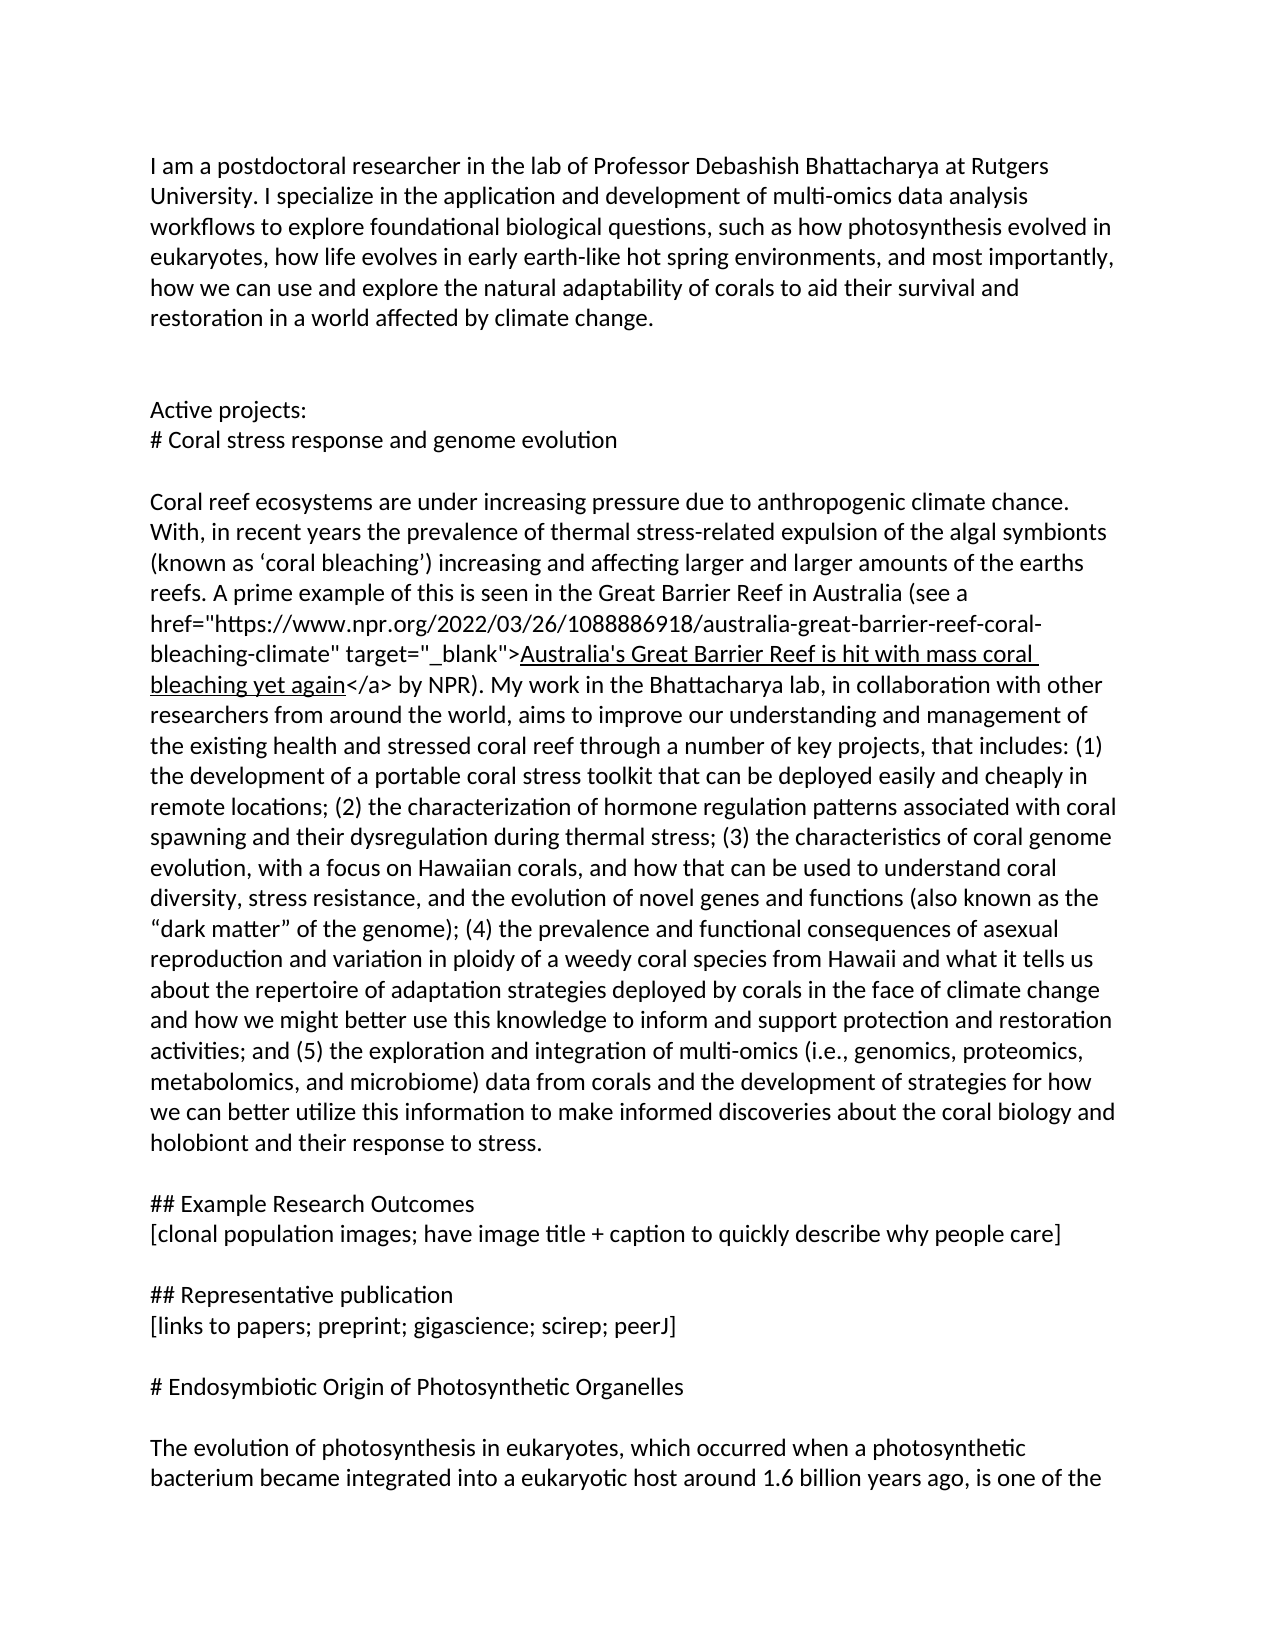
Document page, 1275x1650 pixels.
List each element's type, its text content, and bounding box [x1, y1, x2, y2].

text # Coral stress response and genome evolution [150, 425, 1125, 455]
text ## Example Research Outcomes [150, 1188, 1125, 1218]
text [links to papers; preprint; gigascience; scirep; peerJ] [150, 1310, 1125, 1340]
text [150, 1432, 1125, 1493]
text ## Representative publication [150, 1279, 1125, 1310]
text I am a postdoctoral researcher in the lab of Professor Debashish Bhattacharya at Rutgers University. I specialize in the application and development of multi-omics data analysis workflows to explore foundational biological questions, such as how photosynthesis evolved in eukaryotes, how life evolves in early earth-like hot spring environments, and most importantly, how we can use and explore the natural adaptability of corals to aid their survival and restoration in a world affected by climate change. [150, 150, 1125, 333]
text Coral reef ecosystems are under increasing pressure due to anthropogenic climate chance. With, in recent years the prevalence of thermal stress-related expulsion of the algal symbionts (known as ‘coral bleaching’) increasing and affecting larger and larger amounts of the earths reefs. A prime example of this is seen in the Great Barrier Reef in Australia (see a href="https://www.npr.org/2022/03/26/1088886918/australia-great-barrier-reef-coral-bleaching-climate" target="_blank">Australia's Great Barrier Reef is hit with mass coral bleaching yet again</a> by NPR). My work in the Bhattacharya lab, in collaboration with other researchers from around the world, aims to improve our understanding and management of the existing health and stressed coral reef through a number of key projects, that includes: (1) the development of a portable coral stress toolkit that can be deployed easily and cheaply in remote locations; (2) the characterization of hormone regulation patterns associated with coral spawning and their dysregulation during thermal stress; (3) the characteristics of coral genome evolution, with a focus on Hawaiian corals, and how that can be used to understand coral diversity, stress resistance, and the evolution of novel genes and functions (also known as the “dark matter” of the genome); (4) the prevalence and functional consequences of asexual reproduction and variation in ploidy of a weedy coral species from Hawaii and what it tells us about the repertoire of adaptation strategies deployed by corals in the face of climate change and how we might better use this knowledge to inform and support protection and restoration activities; and (5) the exploration and integration of multi-omics (i.e., genomics, proteomics, metabolomics, and microbiome) data from corals and the development of strategies for how we can better utilize this information to make informed discoveries about the coral biology and holobiont and their response to stress. [150, 486, 1125, 1157]
text [clonal population images; have image title + caption to quickly describe why people care] [150, 1218, 1125, 1249]
text Active projects: [150, 394, 1125, 425]
text # Endosymbiotic Origin of Photosynthetic Organelles [150, 1371, 1125, 1401]
